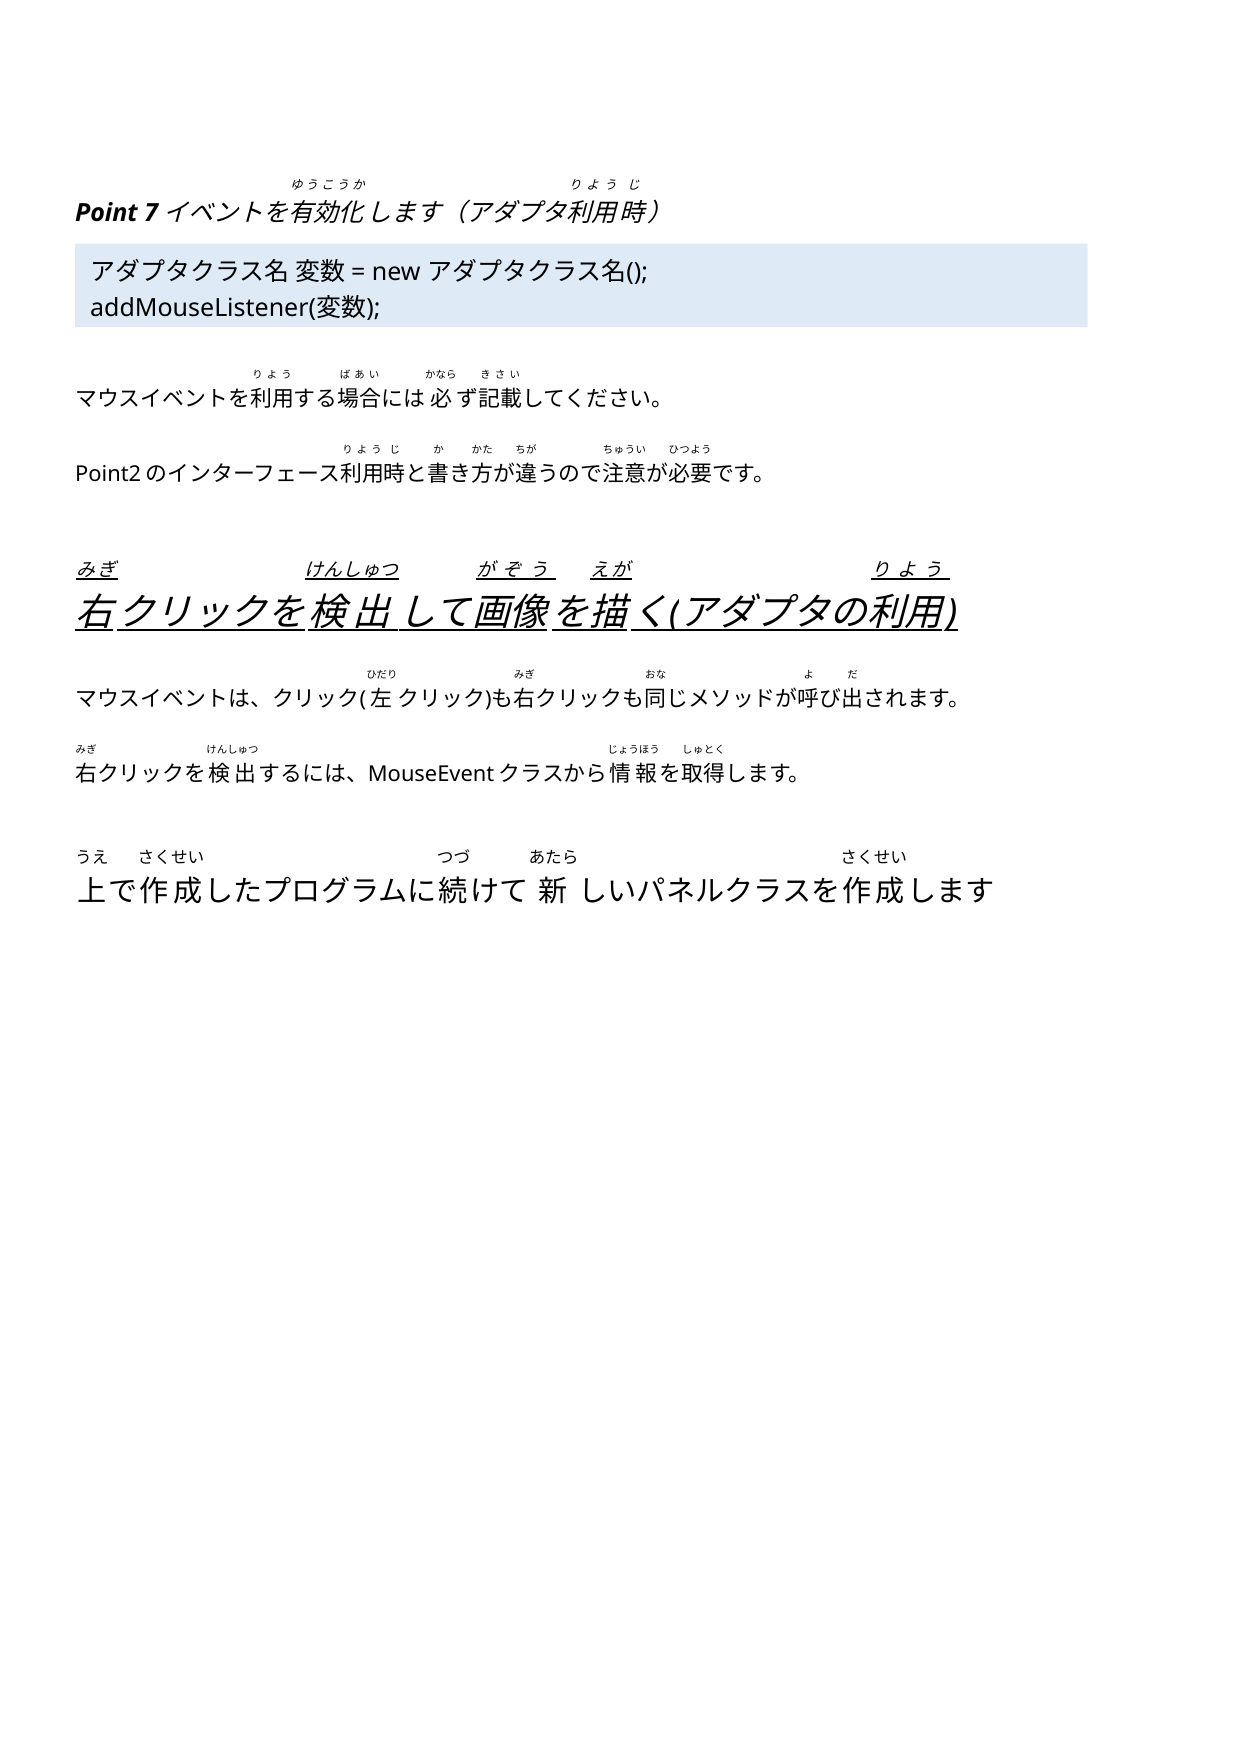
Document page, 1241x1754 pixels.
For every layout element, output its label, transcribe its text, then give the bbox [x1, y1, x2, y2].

text マウスイベントをするにはずしてください。 [75, 352, 1165, 427]
text Point2のインターフェースときがうのでがです。 [75, 427, 1165, 502]
text マウスイベントは、クリック(クリック)もクリックもじメソッドがびされます。 [75, 652, 1165, 727]
text Point 7イベントをします（アダプタ） [75, 164, 1165, 239]
text クリックをしてをく(アダプタの) [75, 539, 1165, 652]
text クリックをするには、MouseEventクラスからをします。 [75, 727, 1165, 802]
text でしたプログラムにけてしいパネルクラスをします [75, 839, 1165, 914]
